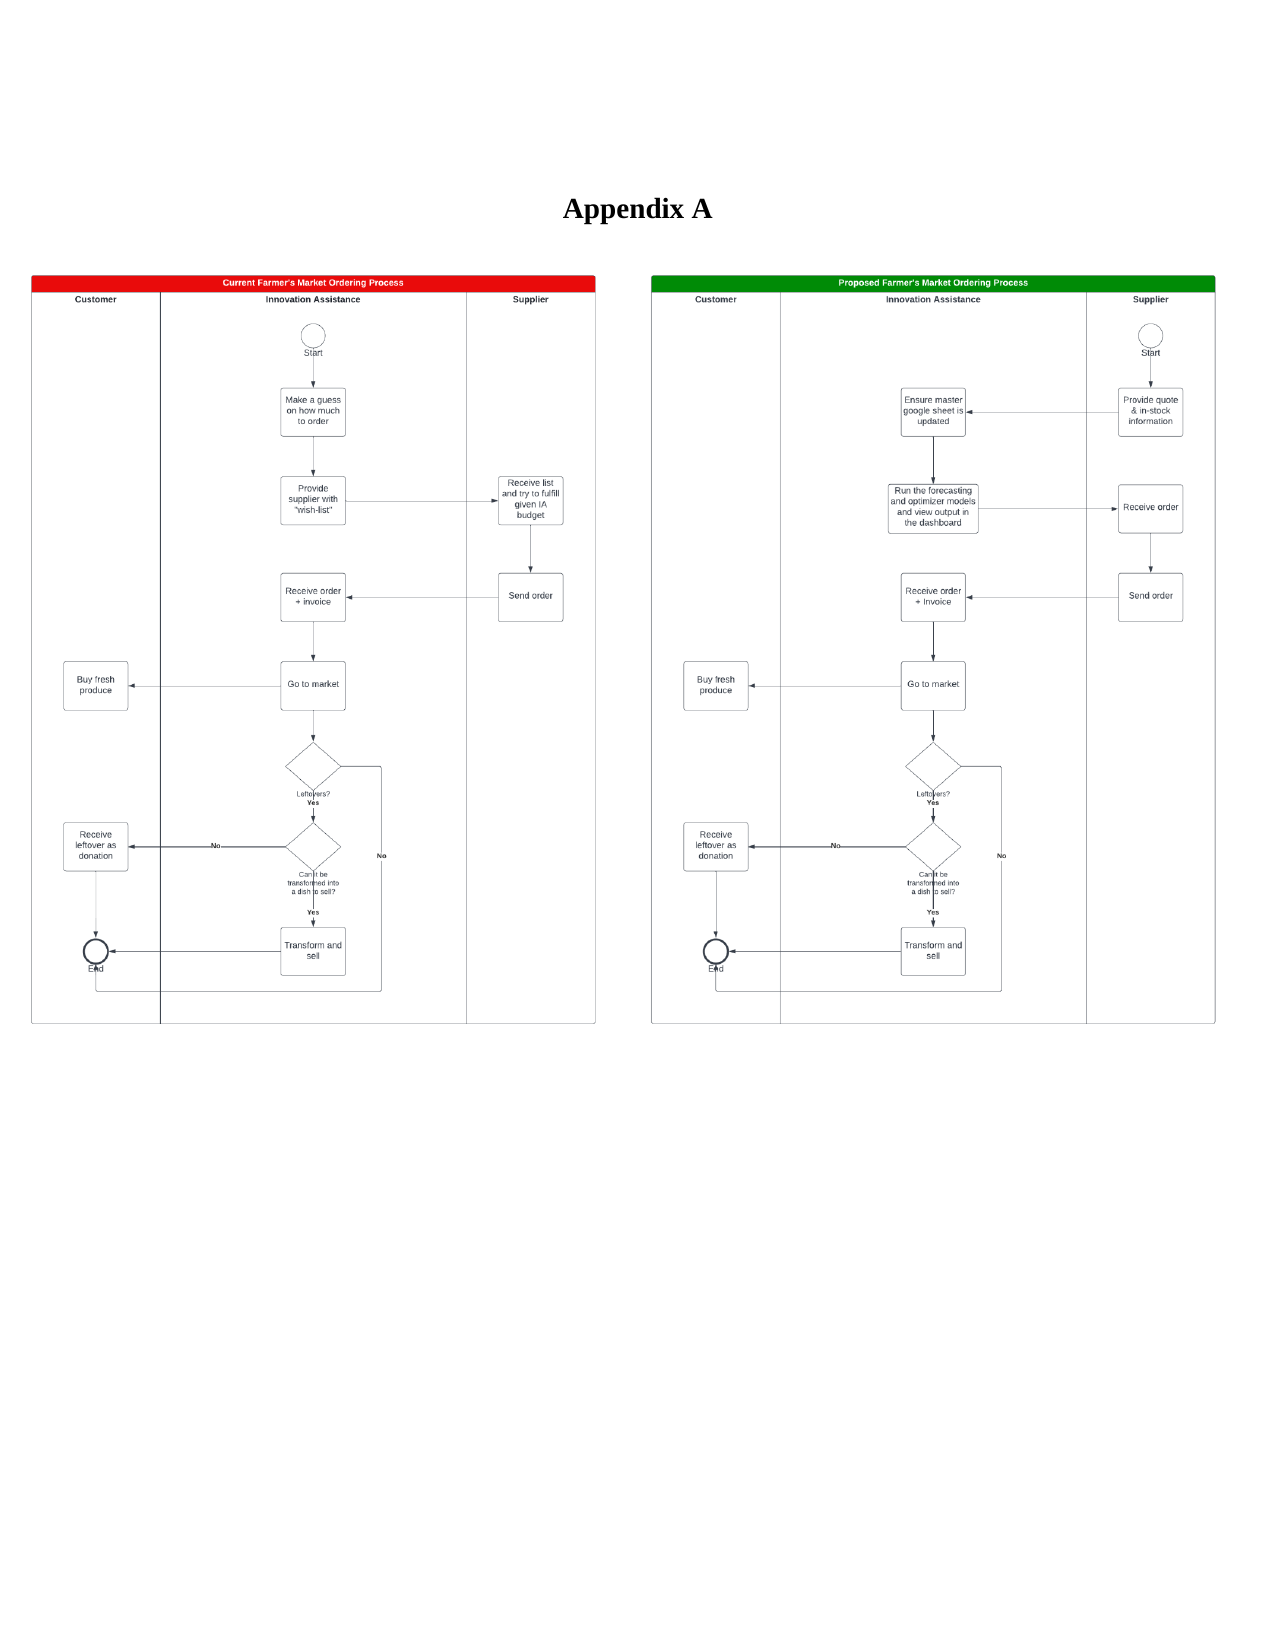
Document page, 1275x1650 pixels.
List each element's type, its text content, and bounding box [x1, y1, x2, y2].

subtitle Appendix A [150, 192, 1125, 225]
picture [29, 273, 1220, 1029]
